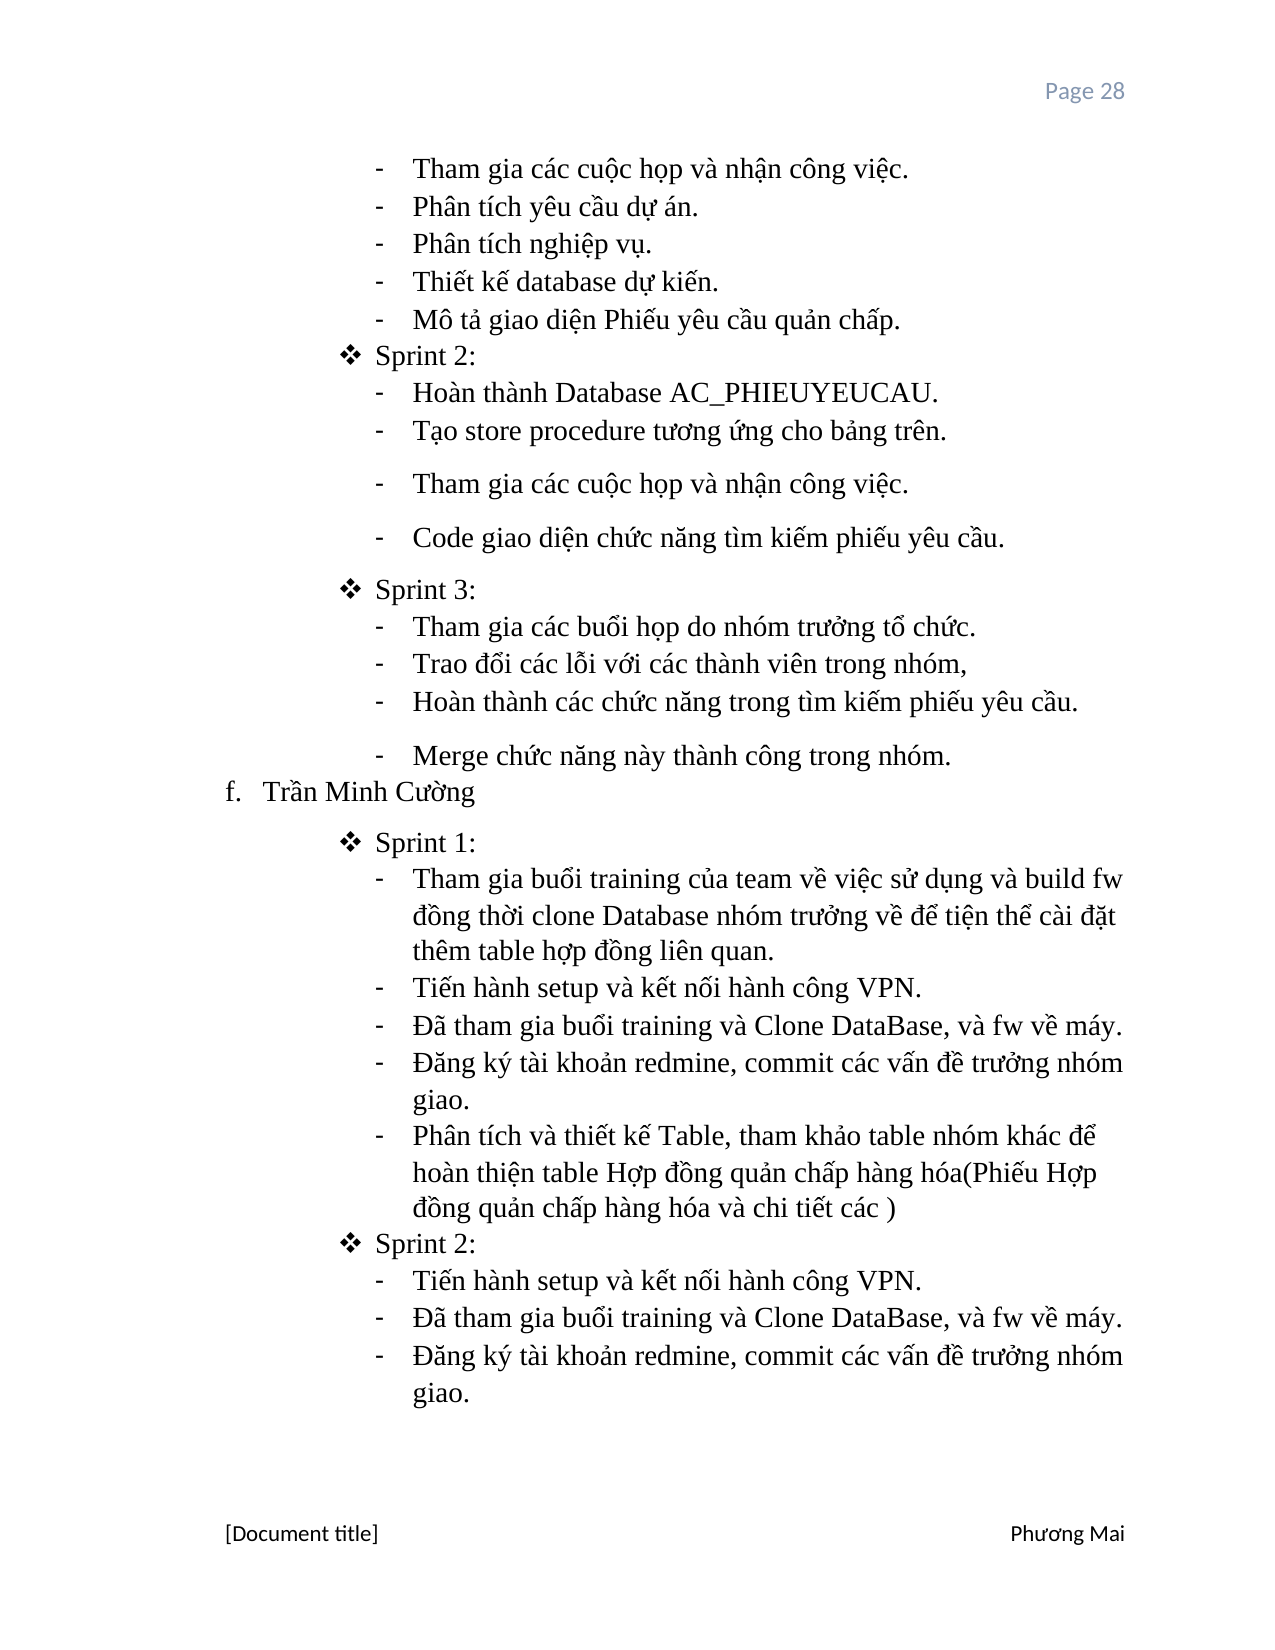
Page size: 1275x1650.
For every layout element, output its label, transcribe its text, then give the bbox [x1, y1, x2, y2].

list Tham gia các buổi họp do nhóm trưởng tổ chức. [375, 608, 1125, 643]
list Sprint 1: [337, 825, 1125, 858]
list Trần Minh Cường [225, 774, 1125, 808]
list Phân tích yêu cầu dự án. [375, 188, 1125, 223]
list Hoàn thành Database AC_PHIEUYEUCAU. [375, 374, 1125, 410]
list Sprint 2: [337, 338, 1125, 372]
list Sprint 3: [337, 572, 1125, 606]
list Tham gia các cuộc họp và nhận công việc. [375, 150, 1125, 186]
list Tiến hành setup và kết nối hành công VPN. [375, 1262, 1125, 1297]
list Phân tích nghiệp vụ. [375, 225, 1125, 261]
list Tham gia buổi training của team về việc sử dụng và build fw đồng thời clone Database nhóm trưởng về để tiện thể cài đặt thêm table hợp đồng liên quan. [375, 860, 1125, 967]
list Mô tả giao diện Phiếu yêu cầu quản chấp. [375, 301, 1125, 336]
list Đăng ký tài khoản redmine, commit các vấn đề trưởng nhóm giao. [375, 1044, 1125, 1116]
list Sprint 2: [337, 1226, 1125, 1260]
list Đã tham gia buổi training và Clone DataBase, và fw về máy. [375, 1007, 1125, 1042]
list Hoàn thành các chức năng trong tìm kiếm phiếu yêu cầu. [375, 683, 1125, 719]
list Tham gia các cuộc họp và nhận công việc. [375, 465, 1125, 501]
list Code giao diện chức năng tìm kiếm phiếu yêu cầu. [375, 519, 1125, 554]
list Tạo store procedure tương ứng cho bảng trên. [375, 412, 1125, 447]
list Trao đổi các lỗi với các thành viên trong nhóm, [375, 646, 1125, 681]
list Thiết kế database dự kiến. [375, 263, 1125, 299]
list Đã tham gia buổi training và Clone DataBase, và fw về máy. [375, 1299, 1125, 1335]
list Đăng ký tài khoản redmine, commit các vấn đề trưởng nhóm giao. [375, 1337, 1125, 1408]
list Merge chức năng này thành công trong nhóm. [375, 737, 1125, 772]
list Tiến hành setup và kết nối hành công VPN. [375, 969, 1125, 1004]
